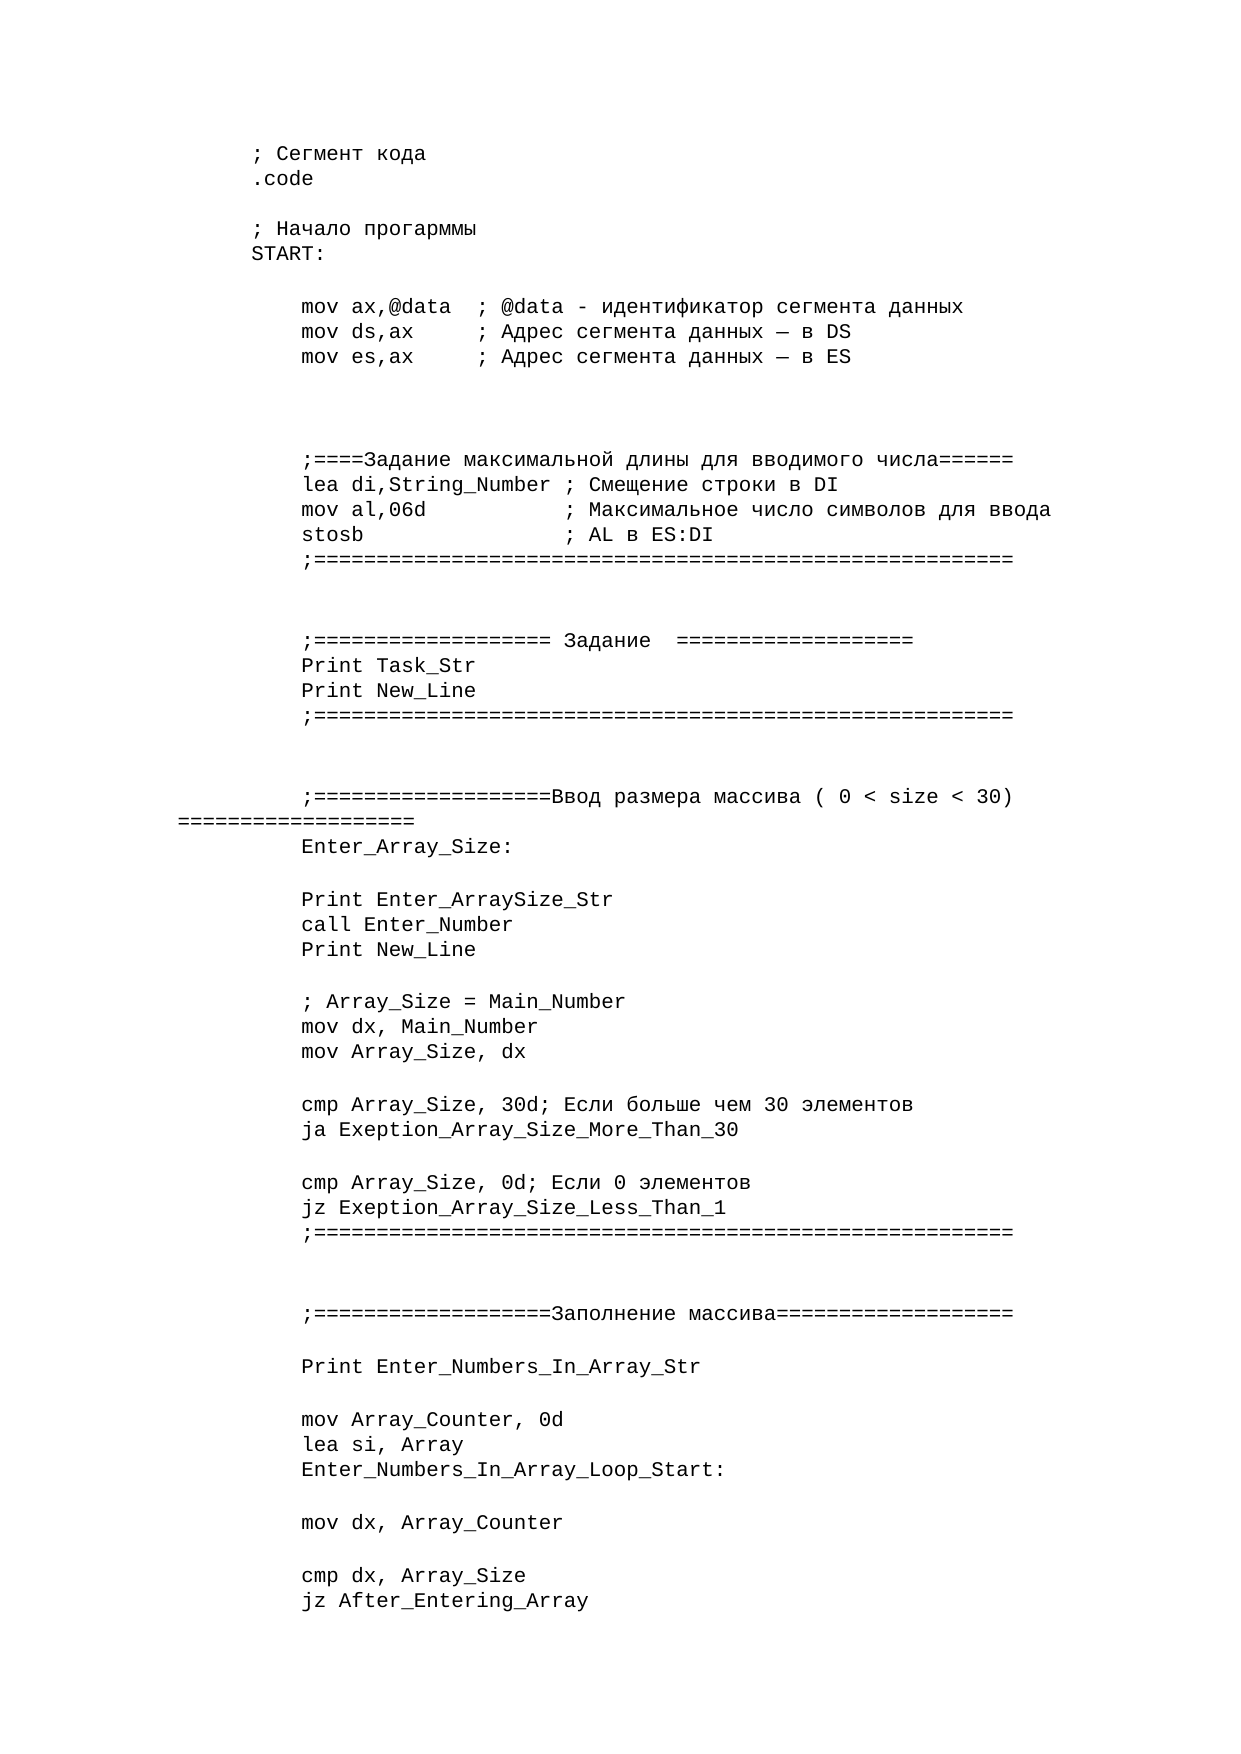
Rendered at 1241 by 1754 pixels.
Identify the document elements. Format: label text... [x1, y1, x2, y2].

text mov ax,@data ; @data - идентификатор сегмента данных [177, 296, 1152, 320]
text Print New_Line [177, 680, 1152, 703]
text stosb ; AL в ES:DI [177, 524, 1152, 548]
text lea di,String_Number ; Смещение строки в DI [177, 474, 1152, 498]
text Enter_Numbers_In_Array_Loop_Start: [177, 1459, 1152, 1483]
text cmp Array_Size, 30d; Если больше чем 30 элементов [177, 1094, 1152, 1118]
text Print Task_Str [177, 655, 1152, 678]
text Print New_Line [177, 938, 1152, 962]
text mov ds,ax ; Адрес сегмента данных — в DS [177, 321, 1152, 345]
text call Enter_Number [177, 913, 1152, 937]
text ;======================================================== [177, 705, 1152, 728]
text mov Array_Size, dx [177, 1041, 1152, 1065]
text jz After_Entering_Array [177, 1590, 1152, 1613]
text mov dx, Main_Number [177, 1016, 1152, 1040]
text ;====Задание максимальной длины для вводимого числа====== [177, 449, 1152, 473]
text mov dx, Array_Counter [177, 1512, 1152, 1536]
text ;======================================================== [177, 549, 1152, 573]
text ;===================Ввод размера массива ( 0 < size < 30) =================== [177, 786, 1152, 834]
text Print Enter_ArraySize_Str [177, 888, 1152, 912]
text ;===================Заполнение массива=================== [177, 1303, 1152, 1327]
text mov al,06d ; Максимальное число символов для ввода [177, 499, 1152, 523]
text ;======================================================== [177, 1222, 1152, 1246]
text ; Сегмент кода [177, 143, 1152, 167]
text ja Exeption_Array_Size_More_Than_30 [177, 1119, 1152, 1143]
text cmp Array_Size, 0d; Если 0 элементов [177, 1172, 1152, 1196]
text lea si, Array [177, 1434, 1152, 1458]
text .code [177, 168, 1152, 192]
text mov Array_Counter, 0d [177, 1409, 1152, 1433]
text Print Enter_Numbers_In_Array_Str [177, 1356, 1152, 1380]
text ;=================== Задание =================== [177, 630, 1152, 653]
text START: [177, 243, 1152, 267]
text Enter_Array_Size: [177, 836, 1152, 859]
text ; Array_Size = Main_Number [177, 991, 1152, 1015]
text ; Начало прогарммы [177, 218, 1152, 242]
text cmp dx, Array_Size [177, 1565, 1152, 1588]
text jz Exeption_Array_Size_Less_Than_1 [177, 1197, 1152, 1221]
text mov es,ax ; Адрес сегмента данных — в ES [177, 346, 1152, 370]
